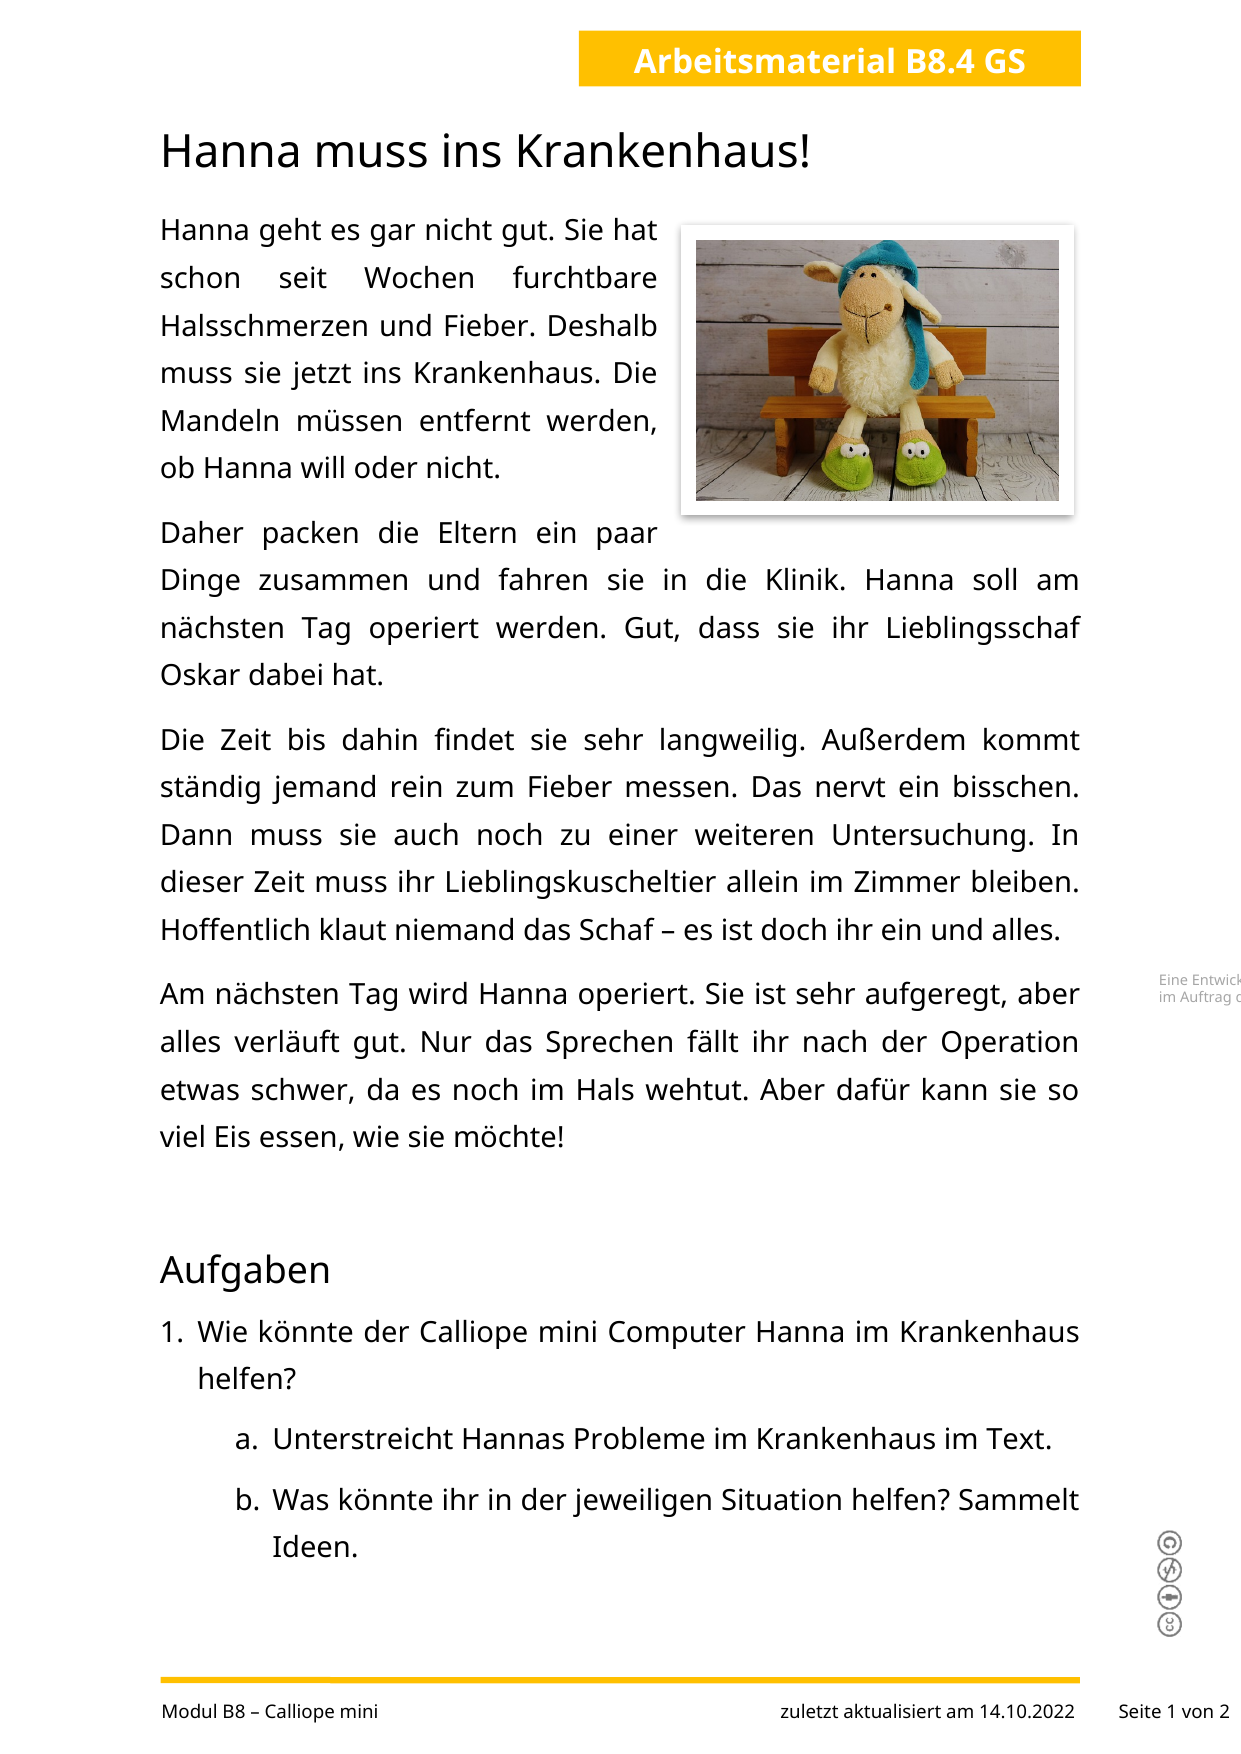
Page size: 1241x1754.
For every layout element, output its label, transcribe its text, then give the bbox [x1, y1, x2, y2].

list Was könnte ihr in der jeweiligen Situation helfen? Sammelt Ideen. [234, 1479, 1081, 1566]
text Hanna muss ins Krankenhaus! [159, 118, 1081, 181]
list Wie könnte der Calliope mini Computer Hanna im Krankenhaus helfen? [159, 1311, 1081, 1398]
text Daher packen die Eltern ein paar Dinge zusammen und fahren sie in die Klinik. Hanna soll am nächsten Tag operiert werden. Gut, dass sie ihr Lieblingsschaf Oskar dabei hat. [159, 512, 1081, 694]
subtitle Aufgaben [159, 1243, 1081, 1294]
picture [696, 240, 1059, 501]
text Die Zeit bis dahin findet sie sehr langweilig. Außerdem kommt ständig jemand rein zum Fieber messen. Das nervt ein bisschen. Dann muss sie auch noch zu einer weiteren Untersuchung. In dieser Zeit muss ihr Lieblingskuscheltier allein im Zimmer bleiben. Hoffentlich klaut niemand das Schaf – es ist doch ihr ein und alles. [159, 719, 1081, 949]
text Am nächsten Tag wird Hanna operiert. Sie ist sehr aufgeregt, aber alles verläuft gut. Nur das Sprechen fällt ihr nach der Operation etwas schwer, da es noch im Hals wehtut. Aber dafür kann sie so viel Eis essen, wie sie möchte! [159, 974, 1081, 1156]
list Unterstreicht Hannas Probleme im Krankenhaus im Text. [234, 1419, 1081, 1458]
